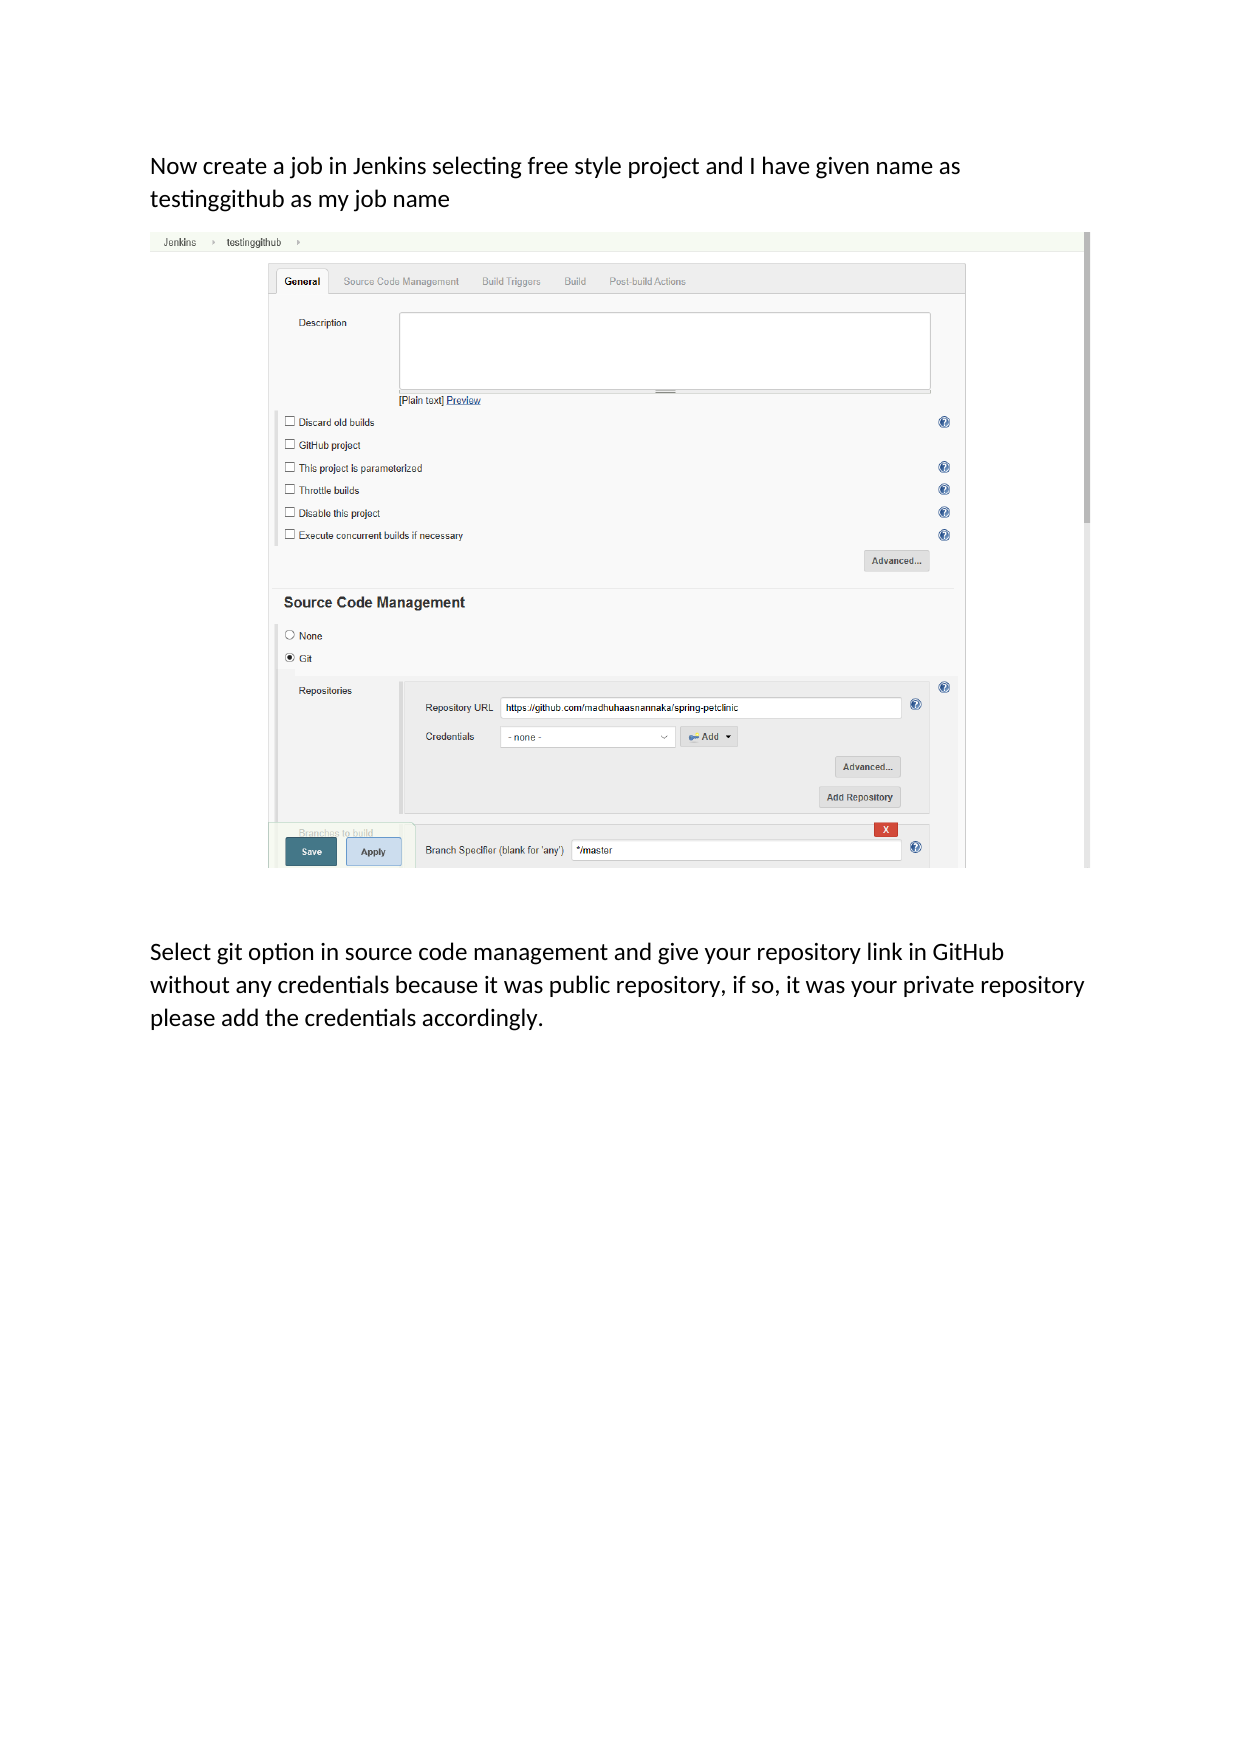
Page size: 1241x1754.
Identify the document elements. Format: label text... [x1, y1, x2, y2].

picture [150, 232, 1091, 868]
text Select git option in source code management and give your repository link in GitHub without any credentials because it was public repository, if so, it was your private repository please add the credentials accordingly. [150, 936, 1090, 1033]
text Now create a job in Jenkins selecting free style project and I have given name as testinggithub as my job name [150, 150, 1090, 213]
